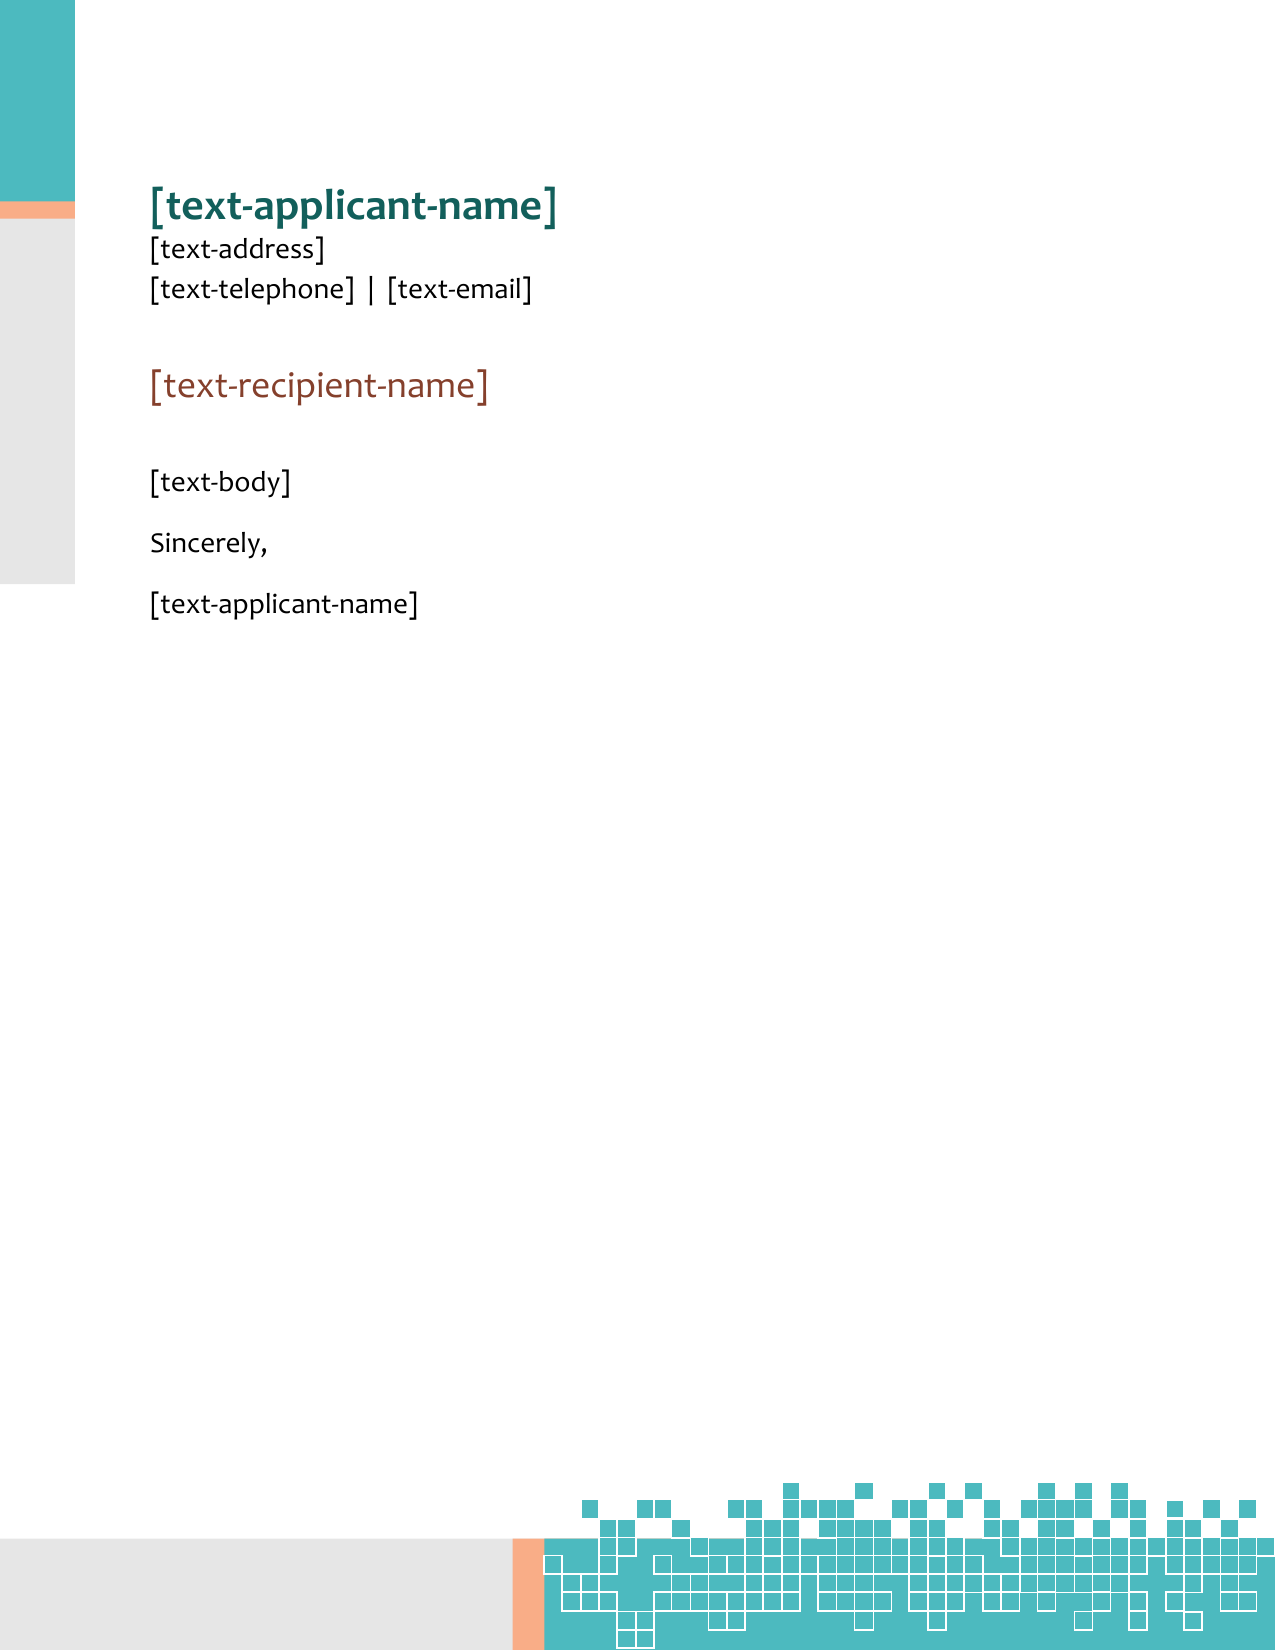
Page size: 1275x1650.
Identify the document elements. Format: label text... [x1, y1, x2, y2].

text | [150, 271, 975, 307]
text Sincerely, [150, 524, 975, 560]
